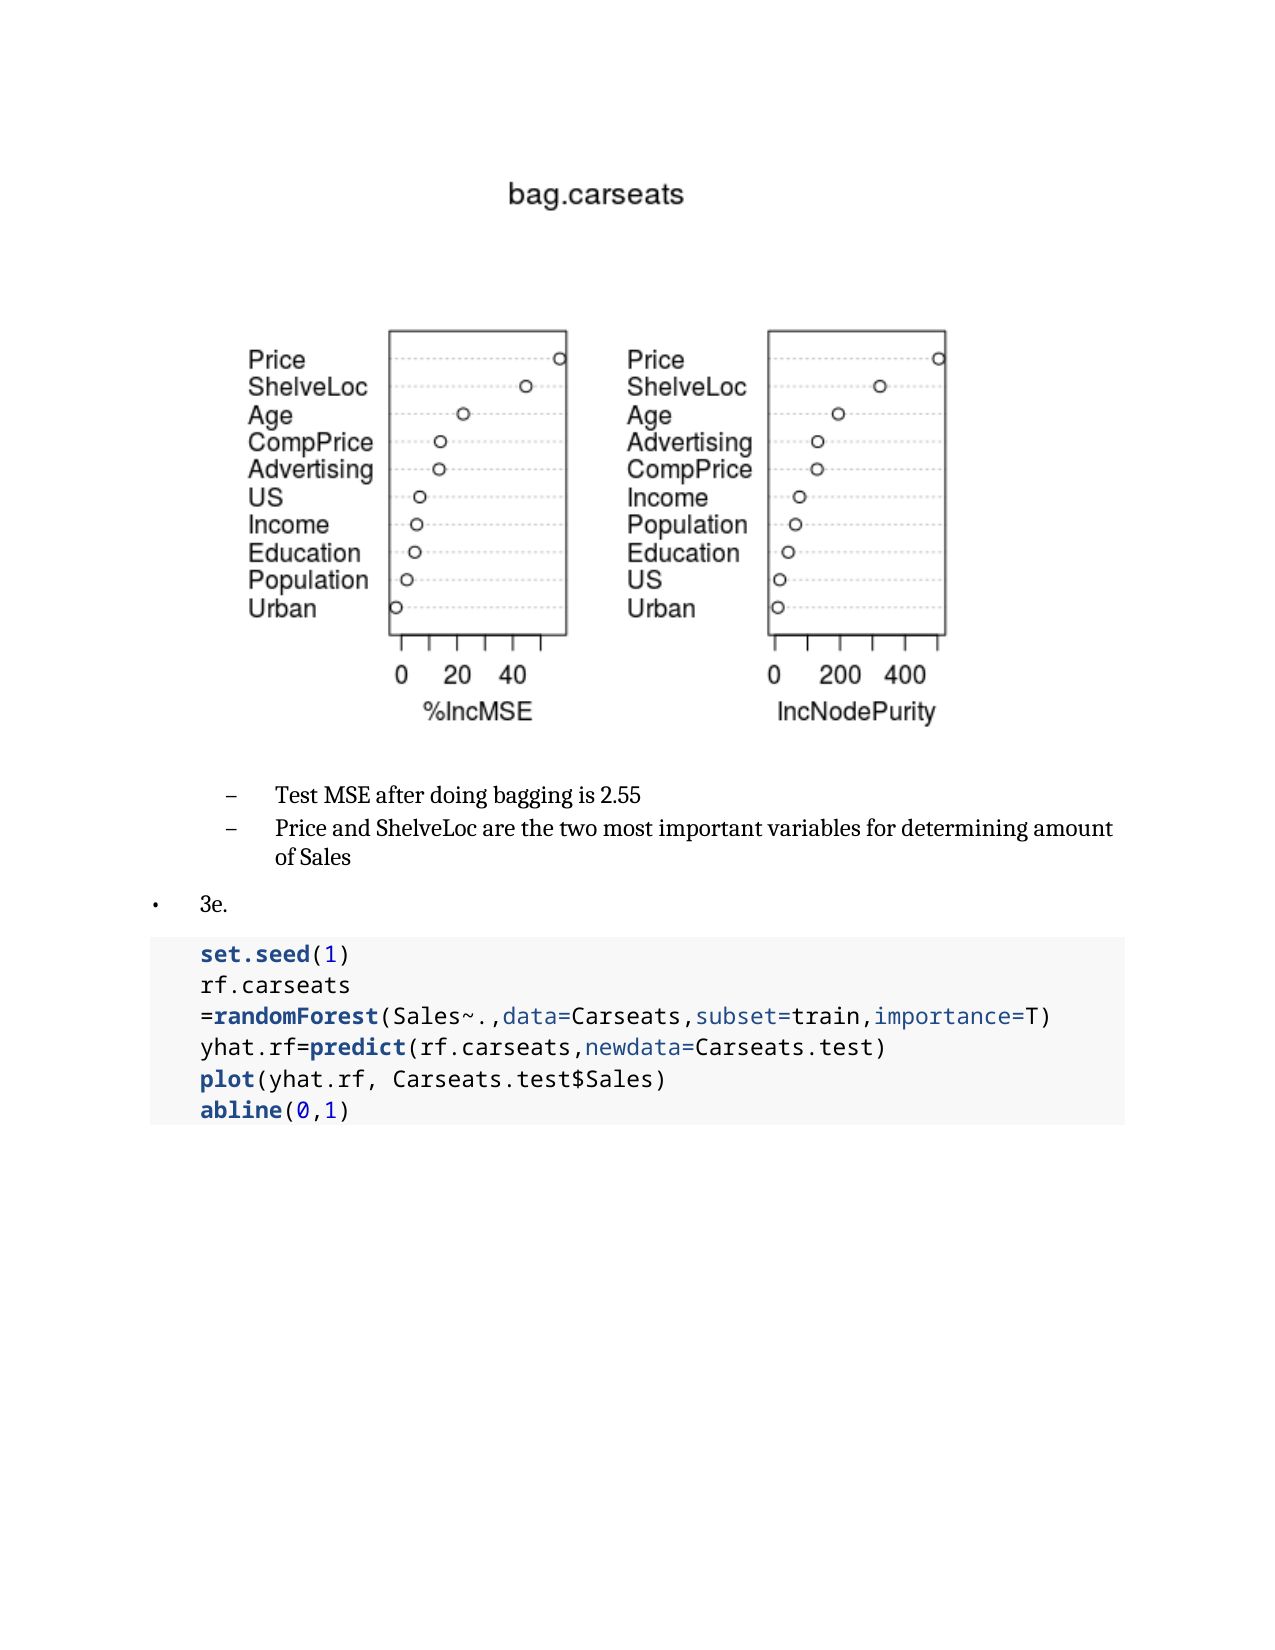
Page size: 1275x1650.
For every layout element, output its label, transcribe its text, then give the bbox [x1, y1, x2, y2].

list Price and ShelveLoc are the two most important variables for determining amount of Sales [225, 814, 1125, 871]
list 3e. [150, 890, 1125, 919]
picture [218, 150, 975, 757]
list Test MSE after doing bagging is 2.55 [225, 781, 1125, 810]
list set.seed(1) rf.carseats=randomForest(Sales~.,data=Carseats,subset=train,importance=T) yhat.rf=predict(rf.carseats,newdata=Carseats.test) plot(yhat.rf, Carseats.test$Sales) abline(0,1) [150, 937, 1125, 1125]
